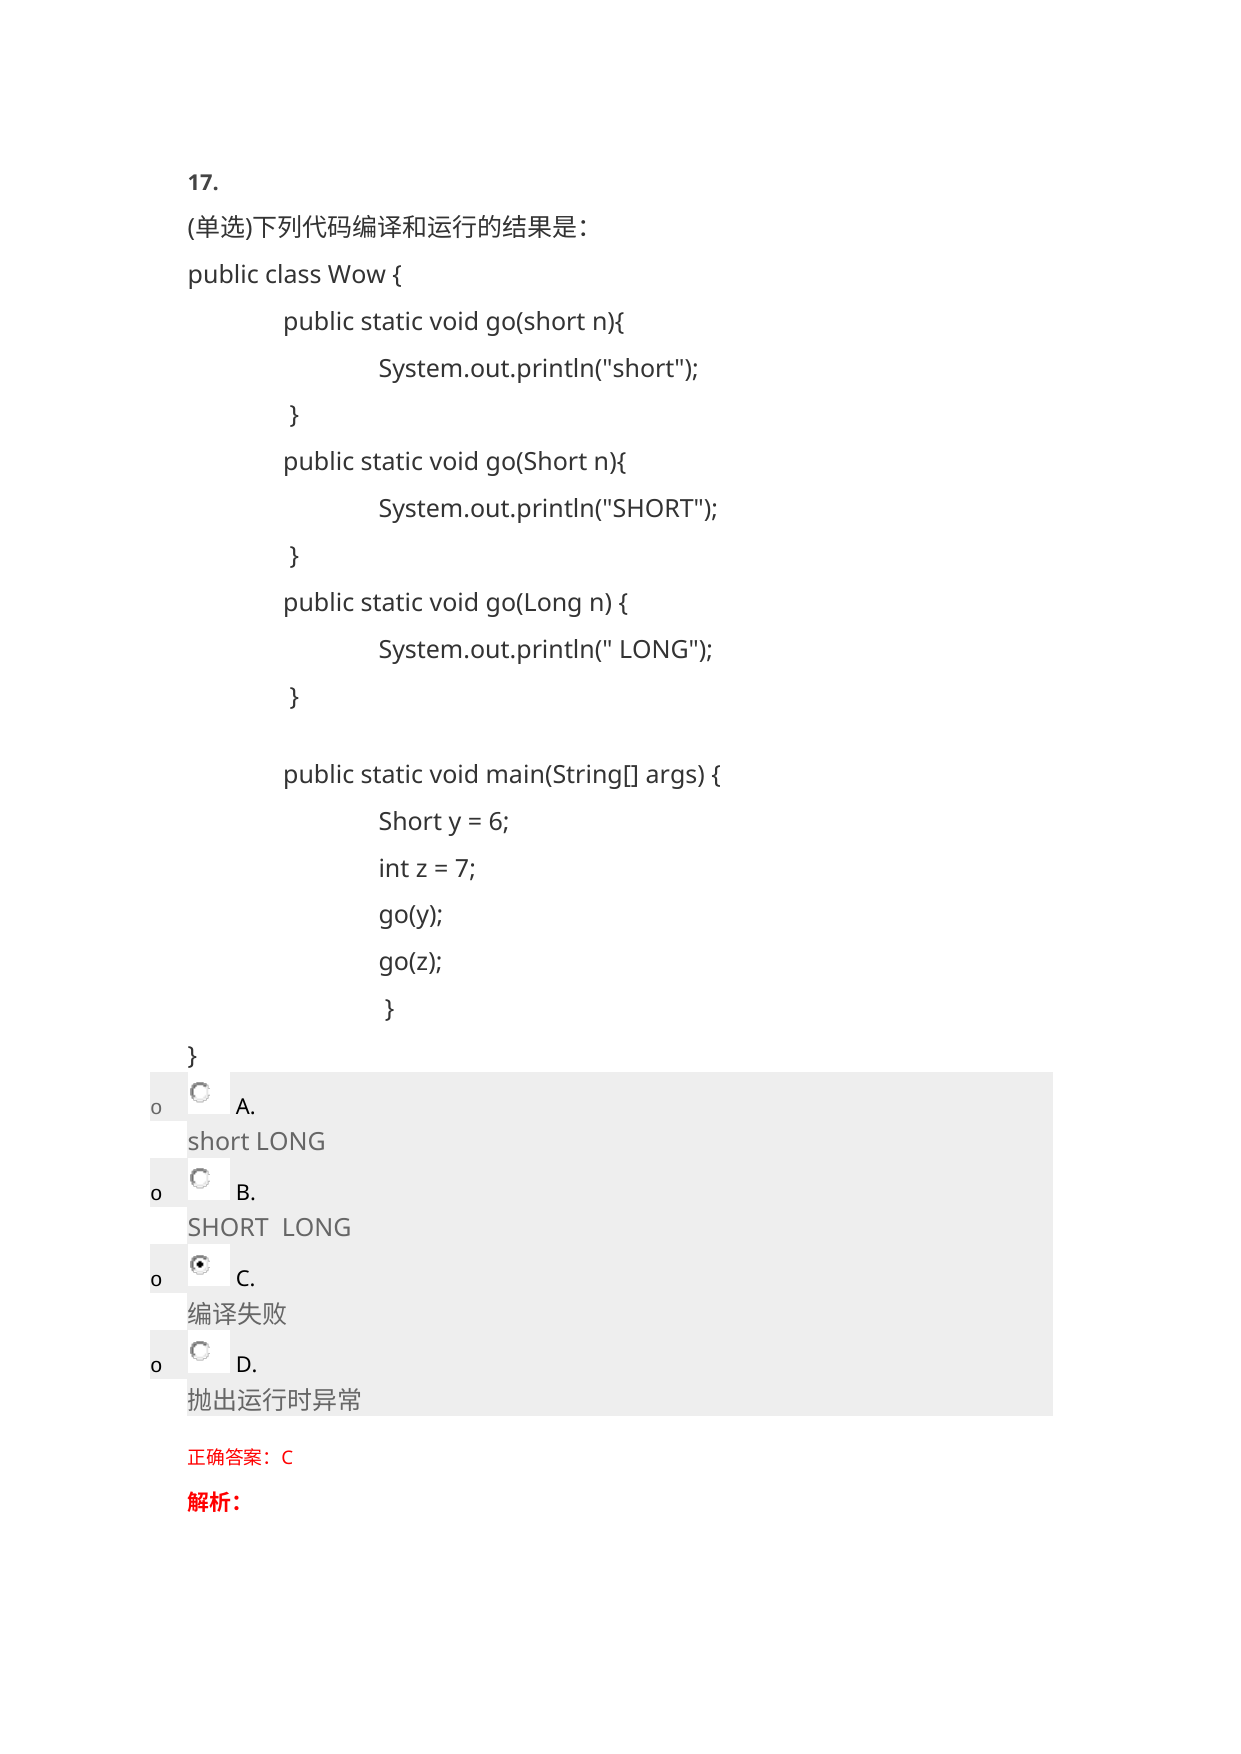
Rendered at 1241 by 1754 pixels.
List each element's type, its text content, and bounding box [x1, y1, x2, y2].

text 正确答案：C [187, 1432, 1053, 1469]
text public static void go(short n){ [187, 291, 1053, 337]
text public static void go(Long n) { [187, 572, 1053, 619]
text public static void go(Short n){ [187, 431, 1053, 478]
list C. [150, 1244, 1053, 1293]
text System.out.println("SHORT"); [187, 478, 1053, 525]
list A. [150, 1072, 1053, 1121]
text 解析： [187, 1469, 1009, 1516]
list D. [150, 1330, 1053, 1379]
text System.out.println(" LONG"); [187, 619, 1053, 666]
text } [187, 978, 1053, 1025]
text SHORT LONG [187, 1207, 1053, 1244]
text go(z); [187, 931, 1053, 978]
text short LONG [187, 1121, 1053, 1158]
list B. [150, 1158, 1053, 1207]
text } [187, 525, 1053, 572]
text (单选)下列代码编译和运行的结果是： [187, 197, 1053, 244]
text 编译失败 [187, 1293, 1053, 1330]
text System.out.println("short"); [187, 337, 1053, 384]
text 抛出运行时异常 [187, 1379, 1053, 1416]
text } [187, 384, 1053, 431]
text Short y = 6; [187, 791, 1053, 837]
text public static void main(String[] args) { [187, 744, 1053, 791]
text int z = 7; [187, 837, 1053, 884]
text public class Wow { [187, 244, 1053, 291]
text } [187, 666, 1053, 712]
text 17. [187, 150, 1009, 197]
text go(y); [187, 884, 1053, 931]
text } [187, 1025, 1053, 1072]
